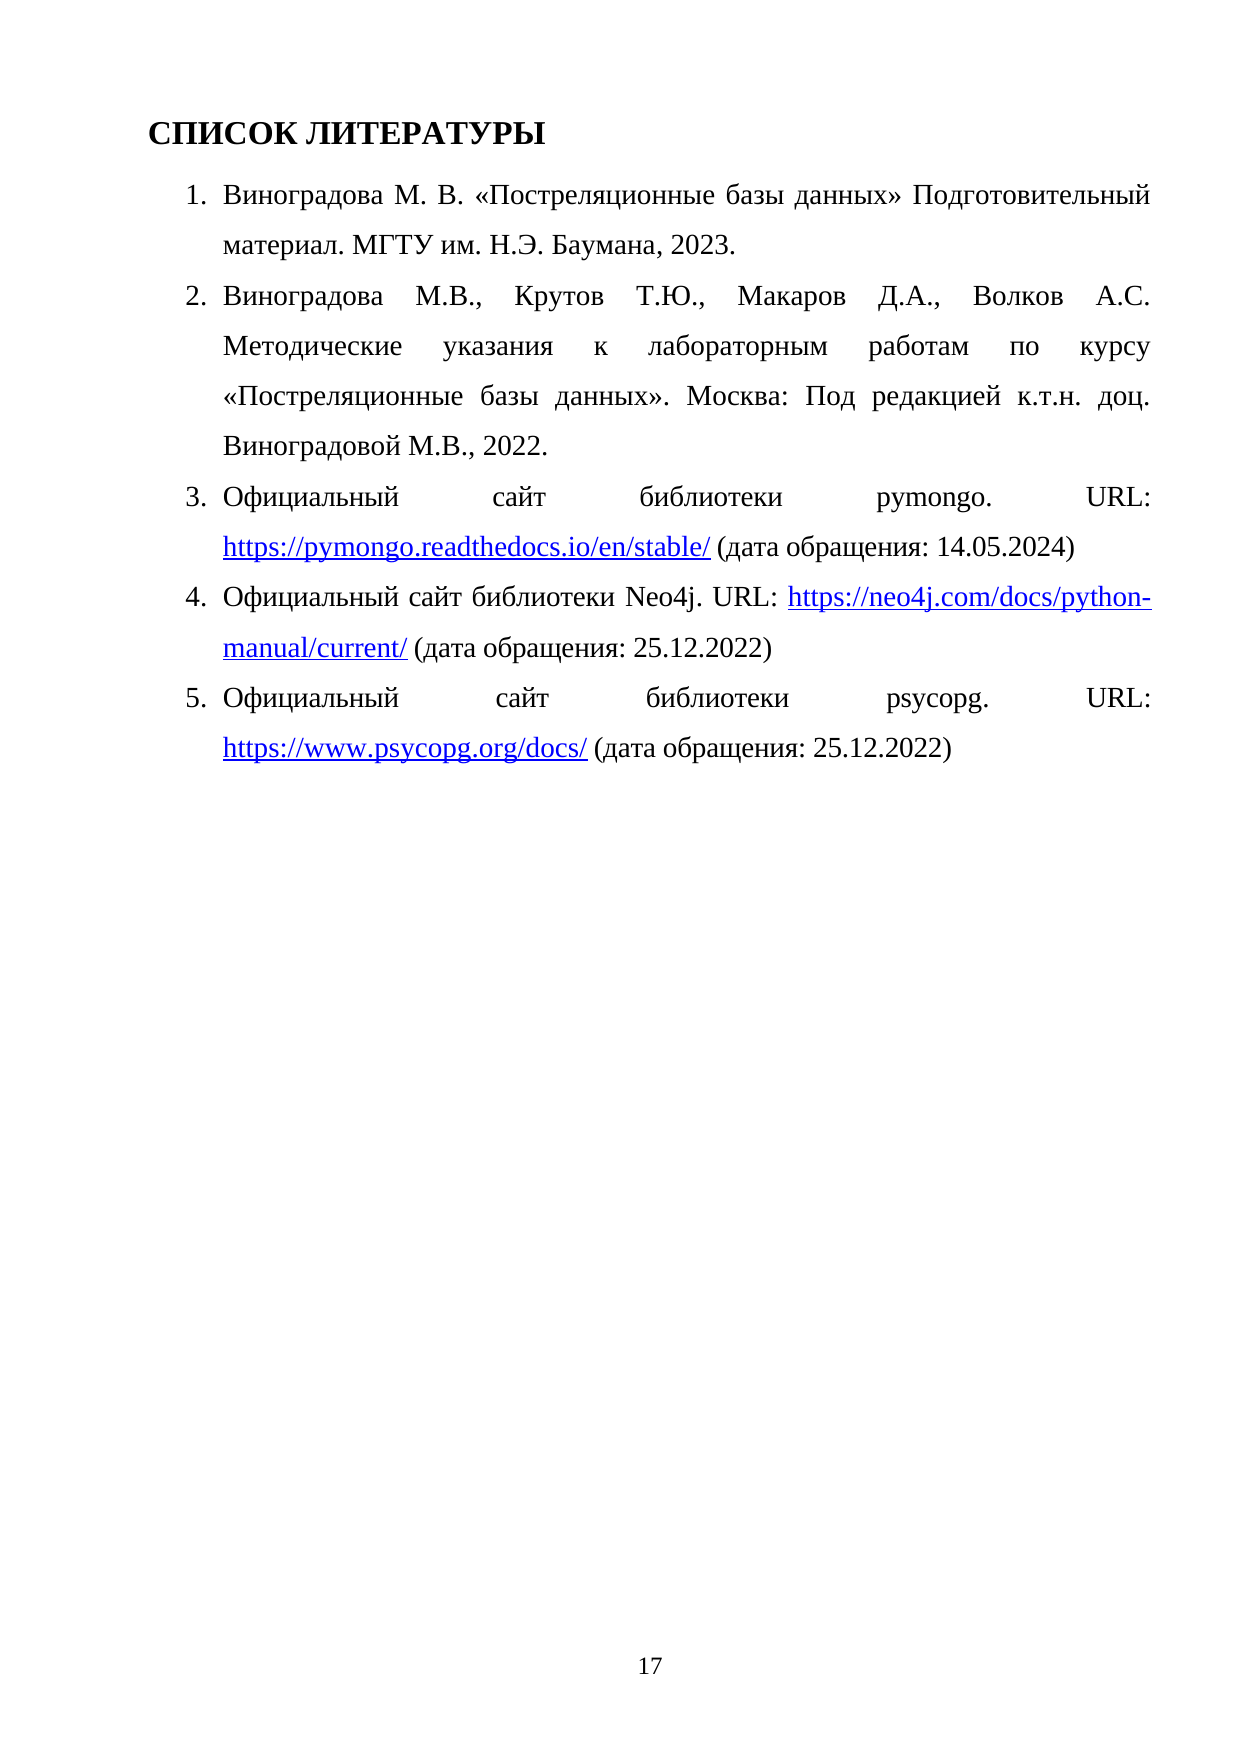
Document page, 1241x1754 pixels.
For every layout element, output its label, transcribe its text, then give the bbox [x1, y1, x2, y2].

list Официальный сайт библиотеки Neo4j. URL: https://neo4j.com/docs/python-manual/current/ (дата обращения: 25.12.2022) [185, 579, 1152, 663]
list Официальный сайт библиотеки pymongo. URL: https://pymongo.readthedocs.io/en/stable/ (дата обращения: 14.05.2024) [185, 479, 1152, 563]
list Официальный сайт библиотеки psycopg. URL: https://www.psycopg.org/docs/ (дата обращения: 25.12.2022) [185, 680, 1152, 764]
subtitle СПИСОК ЛИТЕРАТУРЫ [148, 114, 1152, 152]
list Виноградова М.В., Крутов Т.Ю., Макаров Д.А., Волков А.С. Методические указания к лабораторным работам по курсу «Постреляционные базы данных». Москва: Под редакцией к.т.н. доц. Виноградовой М.В., 2022. [185, 278, 1152, 462]
list Виноградова М. В. «Постреляционные базы данных» Подготовительный материал. МГТУ им. Н.Э. Баумана, 2023. [185, 177, 1152, 261]
